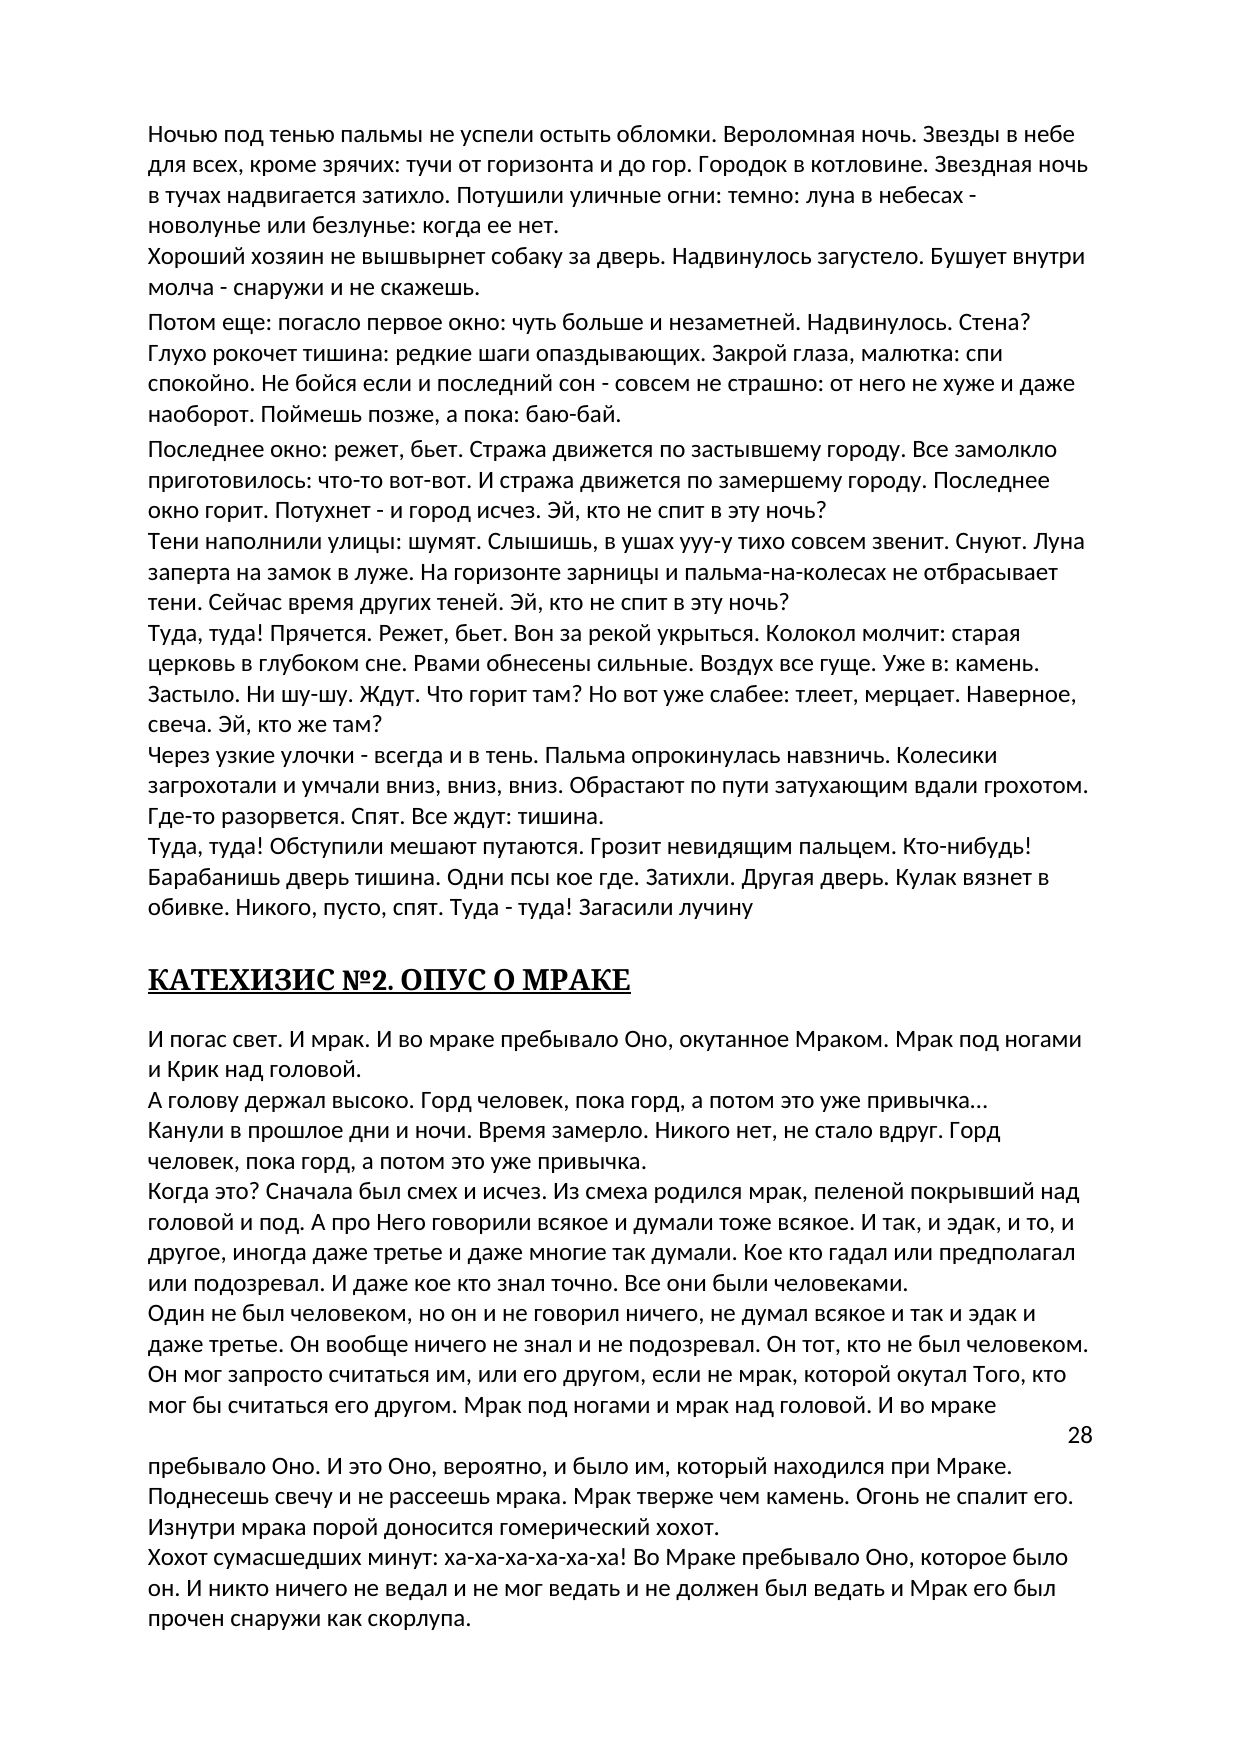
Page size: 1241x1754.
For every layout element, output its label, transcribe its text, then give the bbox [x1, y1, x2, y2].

text Канули в прошлое дни и ночи. Время замерло. Никого нет, не стало вдруг. Горд человек, пока горд, а потом это уже привычка. [148, 1114, 1093, 1175]
text Туда, туда! Прячется. Режет, бьет. Вон за рекой укрыться. Колокол молчит: старая церковь в глубоком сне. Рвами обнесены сильные. Воздух все гуще. Уже в: камень. Застыло. Ни шу-шу. Ждут. Что горит там? Но вот уже слабее: тлеет, мерцает. Наверное, свеча. Эй, кто же там? [148, 617, 1093, 739]
text Хороший хозяин не вышвырнет собаку за дверь. Надвинулось загустело. Бушует внутри молча - снаружи и не скажешь. [148, 240, 1093, 301]
text Хохот сумасшедших минут: ха-ха-ха-ха-ха-ха! Во Мраке пребывало Оно, которое было он. И никто ничего не ведал и не мог ведать и не должен был ведать и Мрак его был прочен снаружи как скорлупа. [148, 1542, 1093, 1633]
text 28 [148, 1419, 1093, 1450]
text Потом еще: погасло первое окно: чуть больше и незаметней. Надвинулось. Стена? Глухо рокочет тишина: редкие шаги опаздывающих. Закрой глаза, малютка: спи спокойно. Не бойся если и последний сон - совсем не страшно: от него не хуже и даже наоборот. Поймешь позже, а пока: баю-бай. [148, 306, 1093, 428]
text Туда, туда! Обступили мешают путаются. Грозит невидящим пальцем. Кто-нибудь! Барабанишь дверь тишина. Одни псы кое где. Затихли. Другая дверь. Кулак вязнет в обивке. Никого, пусто, спят. Туда - туда! Загасили лучину [148, 830, 1093, 922]
text другое, иногда даже третье и даже многие так думали. Кое кто гадал или предполагал [148, 1236, 1093, 1267]
text И погас свет. И мрак. И во мраке пребывало Оно, окутанное Мраком. Мрак под ногами и Крик над головой. [148, 1023, 1093, 1084]
text КАТЕХИЗИС №2. ОПУС О МРАКЕ [148, 964, 1093, 998]
text Один не был человеком, но он и не говорил ничего, не думал всякое и так и эдак и даже третье. Он вообще ничего не знал и не подозревал. Он тот, кто не был человеком. Он мог запросто считаться им, или его другом, если не мрак, которой окутал Того, кто мог бы считаться его другом. Мрак под ногами и мрак над головой. И во мраке [148, 1297, 1093, 1419]
text Последнее окно: режет, бьет. Стража движется по застывшему городу. Все замолкло приготовилось: что-то вот-вот. И стража движется по замершему городу. Последнее окно горит. Потухнет - и город исчез. Эй, кто не спит в эту ночь? [148, 433, 1093, 525]
text Когда это? Сначала был смех и исчез. Из смеха родился мрак, пеленой покрывший над головой и под. А про Него говорили всякое и думали тоже всякое. И так, и эдак, и то, и [148, 1175, 1093, 1236]
text пребывало Оно. И это Оно, вероятно, и было им, который находился при Мраке. [148, 1450, 1093, 1481]
text Поднесешь свечу и не рассеешь мрака. Мрак тверже чем камень. Огонь не спалит его. Изнутри мрака порой доносится гомерический хохот. [148, 1481, 1093, 1542]
text Тени наполнили улицы: шумят. Слышишь, в ушах ууу-у тихо совсем звенит. Снуют. Луна заперта на замок в луже. На горизонте зарницы и пальма-на-колесах не отбрасывает тени. Сейчас время других теней. Эй, кто не спит в эту ночь? [148, 525, 1093, 617]
text или подозревал. И даже кое кто знал точно. Все они были человеками. [148, 1267, 1093, 1297]
text А голову держал высоко. Горд человек, пока горд, а потом это уже привычка… [148, 1084, 1093, 1114]
text Ночью под тенью пальмы не успели остыть обломки. Вероломная ночь. Звезды в небе для всех, кроме зрячих: тучи от горизонта и до гор. Городок в котловине. Звездная ночь в тучах надвигается затихло. Потушили уличные огни: темно: луна в небесах - новолунье или безлунье: когда ее нет. [148, 118, 1093, 240]
text Через узкие улочки - всегда и в тень. Пальма опрокинулась навзничь. Колесики загрохотали и умчали вниз, вниз, вниз. Обрастают по пути затухающим вдали грохотом. Где-то разорвется. Спят. Все ждут: тишина. [148, 739, 1093, 830]
